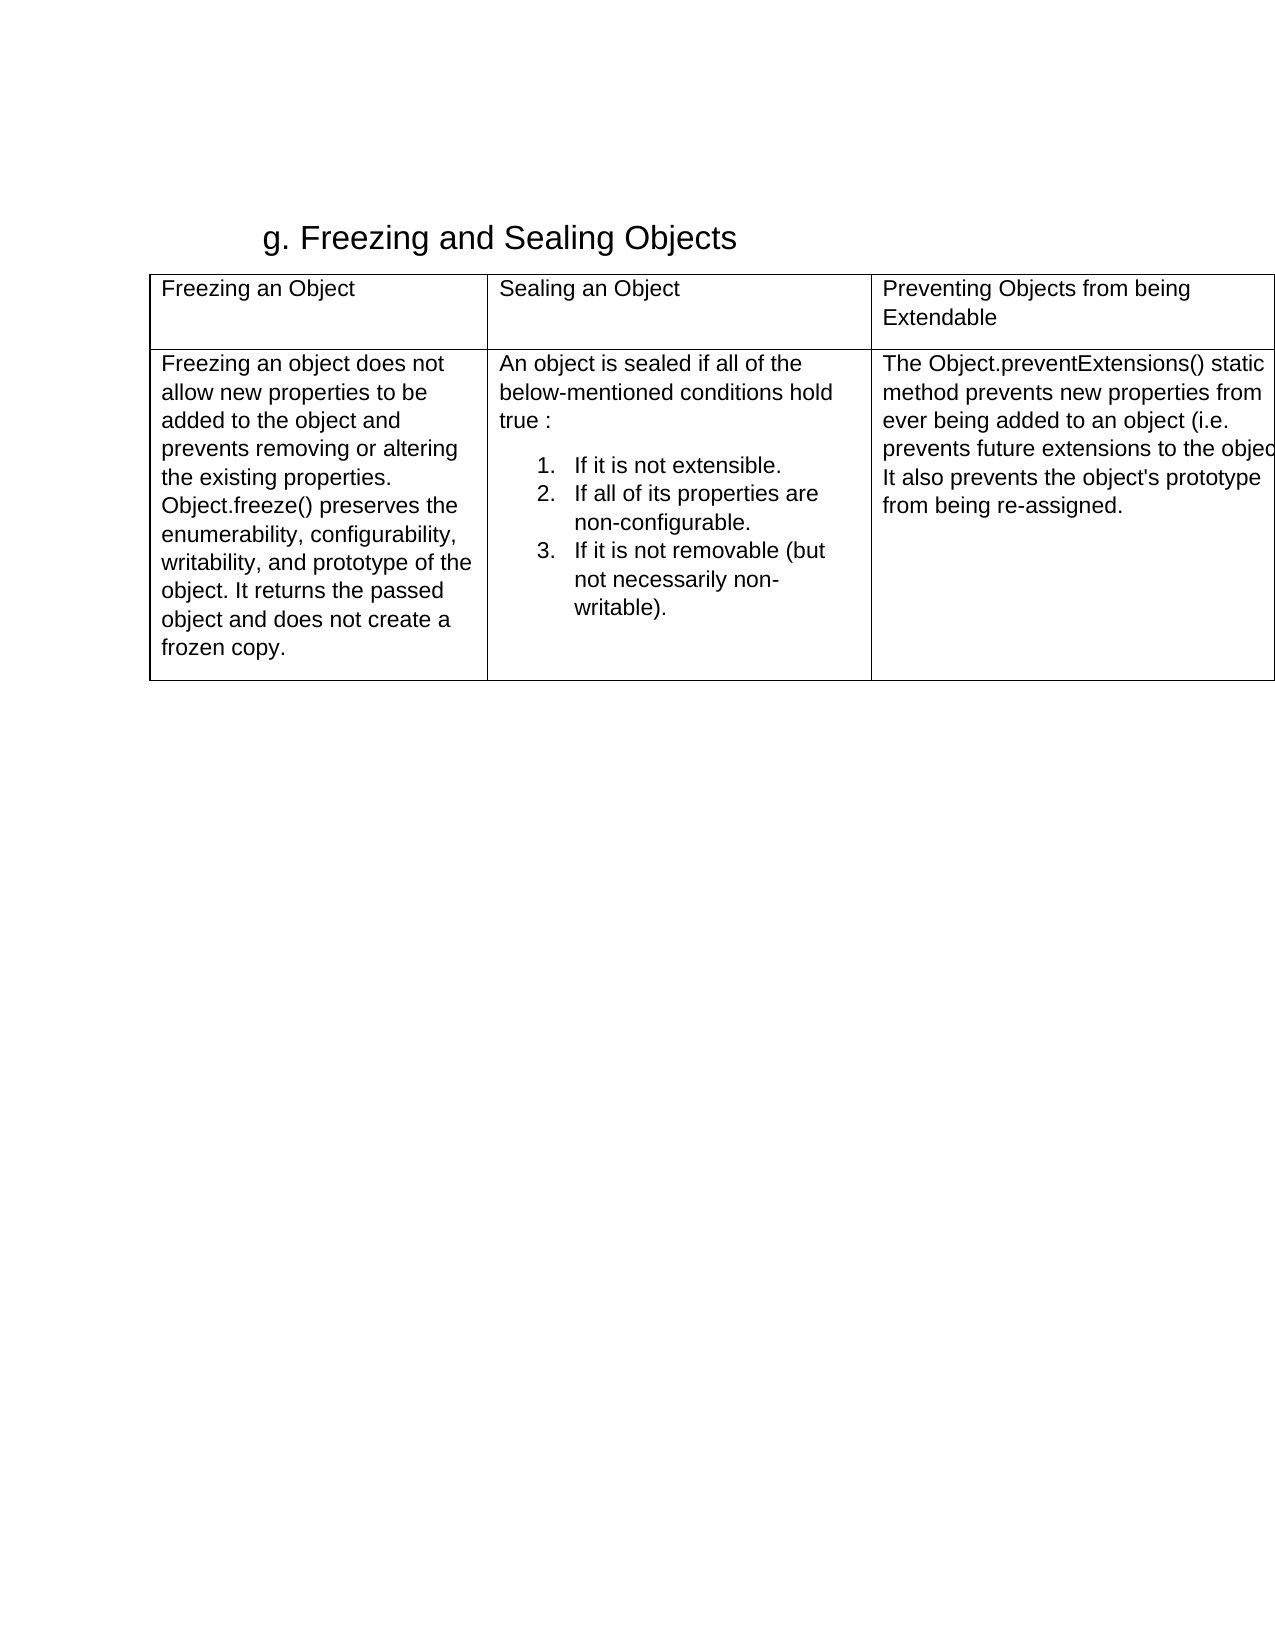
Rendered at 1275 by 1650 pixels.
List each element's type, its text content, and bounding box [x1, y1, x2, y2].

table_header Sealing an Object [488, 275, 871, 349]
table_header Freezing an Object [151, 275, 487, 349]
table_cell An object is sealed if all of the below-mentioned conditions hold true : If it is not extensible. If all of its properties are non-configurable. If it is not removable (but not necessarily non-writable). [488, 350, 871, 679]
subtitle Freezing and Sealing Objects [262, 218, 1125, 256]
table_cell The Object.preventExtensions() static method prevents new properties from ever being added to an object (i.e. prevents future extensions to the object). It also prevents the object's prototype from being re-assigned. [872, 350, 1274, 679]
table_cell Freezing an object does not allow new properties to be added to the object and prevents removing or altering the existing properties. Object.freeze() preserves the enumerability, configurability, writability, and prototype of the object. It returns the passed object and does not create a frozen copy. [151, 350, 487, 679]
table_header Preventing Objects from being Extendable [872, 275, 1274, 349]
